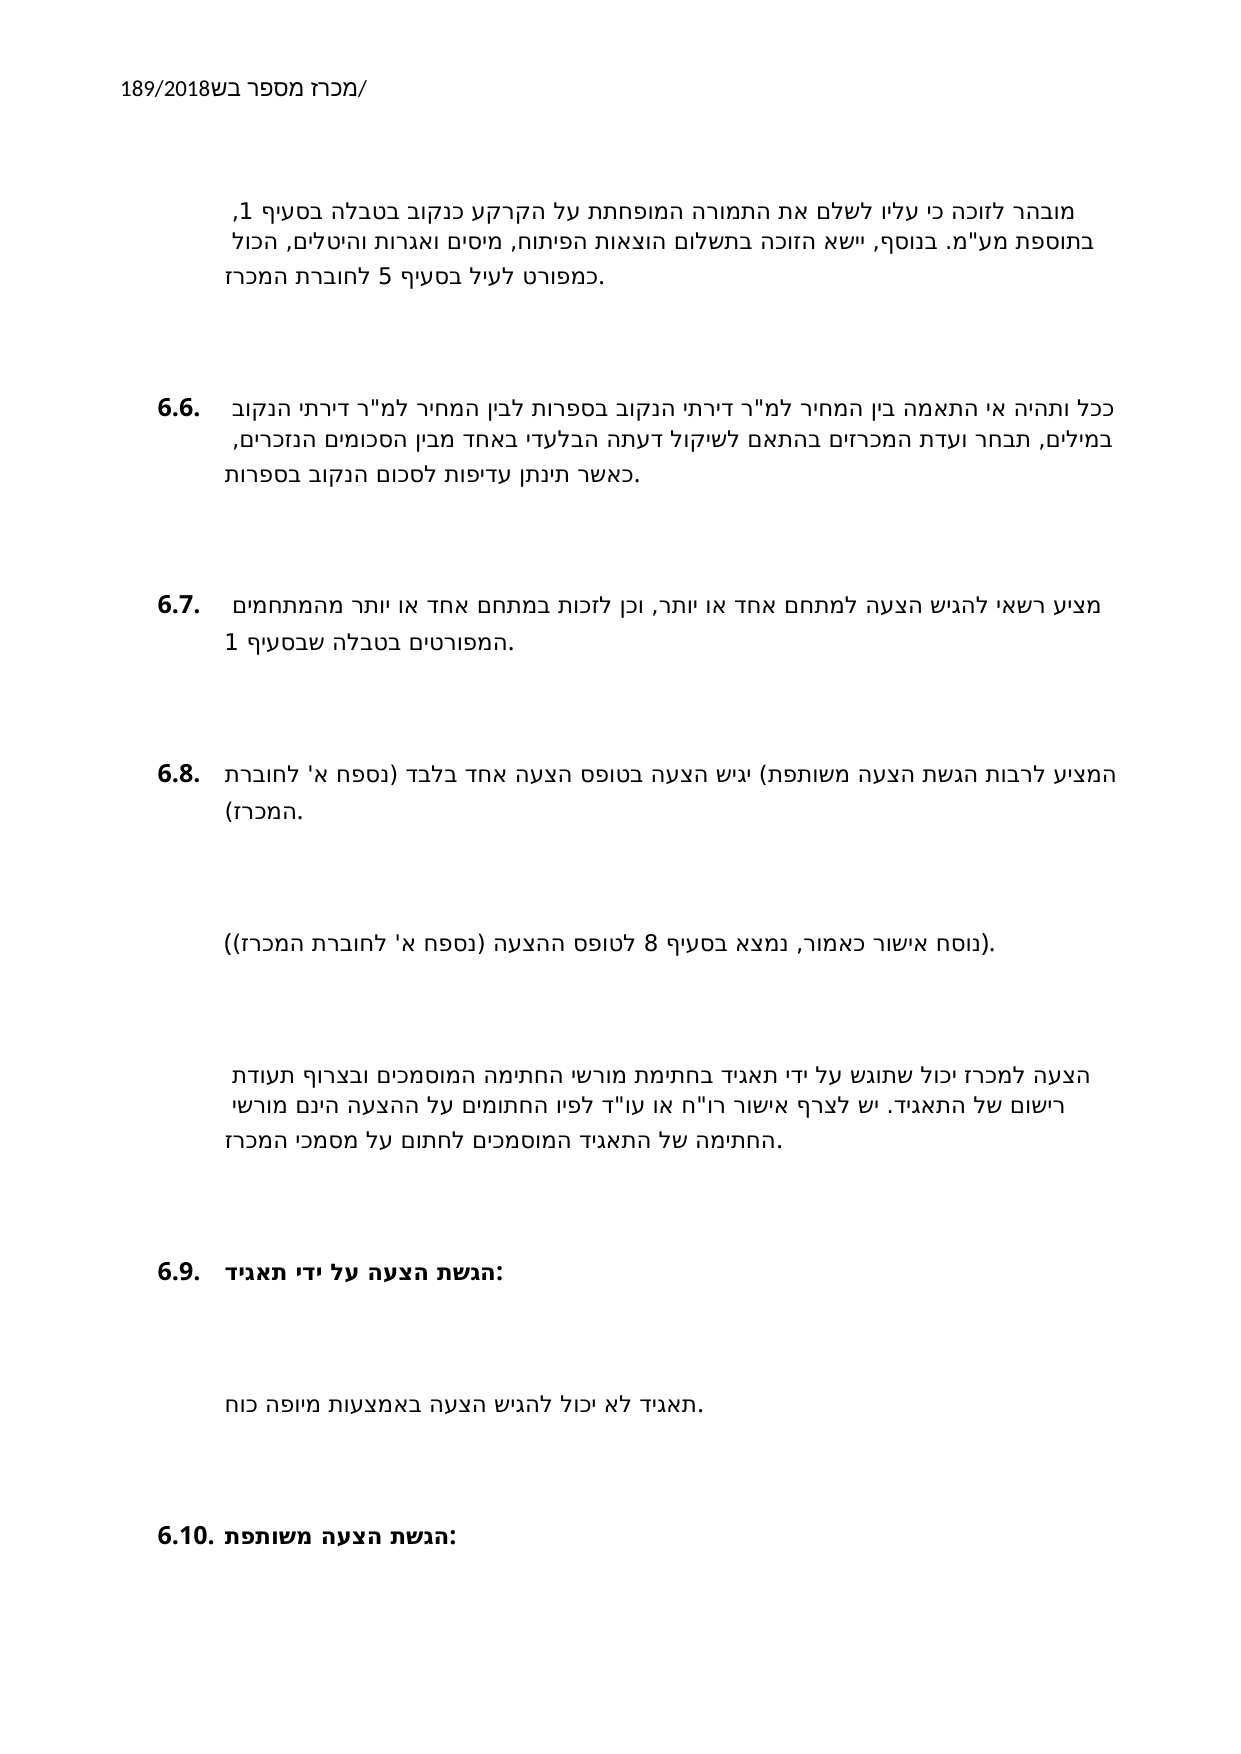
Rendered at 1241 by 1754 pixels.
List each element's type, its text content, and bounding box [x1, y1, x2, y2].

list תאגיד לא יכול להגיש הצעה באמצעות מיופה כוח. [157, 1386, 1120, 1420]
list ככל ותהיה אי התאמה בין המחיר למ"ר דירתי הנקוב בספרות לבין המחיר למ"ר דירתי הנקוב במילים, תבחר ועדת המכרזים בהתאם לשיקול דעתה הבלעדי באחד מבין הסכומים הנזכרים, כאשר תינתן עדיפות לסכום הנקוב בספרות. [157, 390, 1120, 489]
list (נוסח אישור כאמור, נמצא בסעיף 8 לטופס ההצעה (נספח א' לחוברת המכרז)). [157, 924, 1120, 958]
list הגשת הצעה על ידי תאגיד: [157, 1254, 1120, 1288]
list מציע רשאי להגיש הצעה למתחם אחד או יותר, וכן לזכות במתחם אחד או יותר מהמתחמים המפורטים בטבלה שבסעיף 1. [157, 587, 1120, 658]
list הגשת הצעה משותפת: [157, 1517, 1120, 1552]
list מובהר לזוכה כי עליו לשלם את התמורה המופחתת על הקרקע כנקוב בטבלה בסעיף 1, בתוספת מע"מ. בנוסף, יישא הזוכה בתשלום הוצאות הפיתוח, מיסים ואגרות והיטלים, הכול כמפורט לעיל בסעיף 5 לחוברת המכרז. [157, 192, 1120, 292]
list הצעה למכרז יכול שתוגש על ידי תאגיד בחתימת מורשי החתימה המוסמכים ובצרוף תעודת רישום של התאגיד. יש לצרף אישור רו"ח או עו"ד לפיו החתומים על ההצעה הינם מורשי החתימה של התאגיד המוסמכים לחתום על מסמכי המכרז. [157, 1056, 1120, 1156]
list המציע לרבות הגשת הצעה משותפת) יגיש הצעה בטופס הצעה אחד בלבד (נספח א' לחוברת המכרז). [157, 756, 1120, 827]
